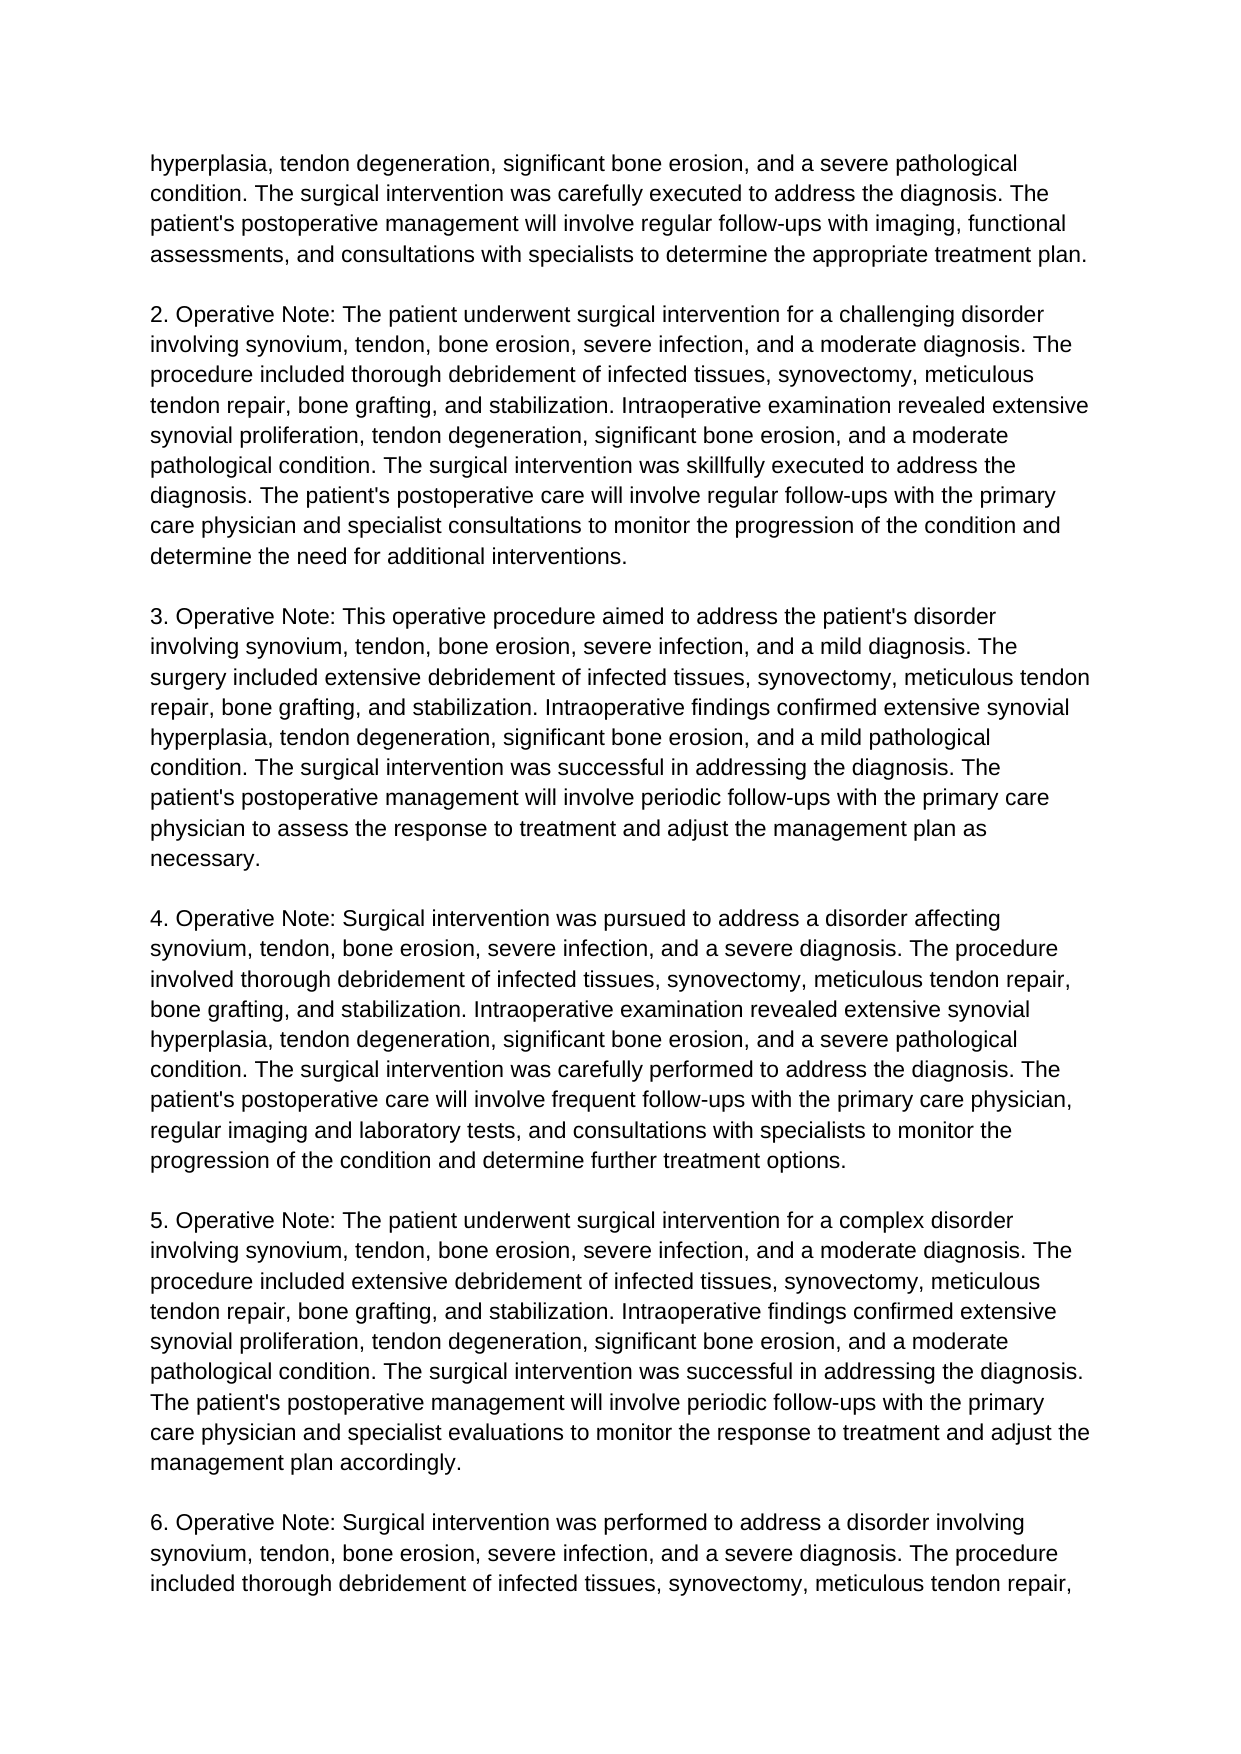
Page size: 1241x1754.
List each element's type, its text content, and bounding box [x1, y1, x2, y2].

text 2. Operative Note: The patient underwent surgical intervention for a challenging disorder involving synovium, tendon, bone erosion, severe infection, and a moderate diagnosis. The procedure included thorough debridement of infected tissues, synovectomy, meticulous tendon repair, bone grafting, and stabilization. Intraoperative examination revealed extensive synovial proliferation, tendon degeneration, significant bone erosion, and a moderate pathological condition. The surgical intervention was skillfully executed to address the diagnosis. The patient's postoperative care will involve regular follow-ups with the primary care physician and specialist consultations to monitor the progression of the condition and determine the need for additional interventions. [150, 301, 1090, 569]
text 5. Operative Note: The patient underwent surgical intervention for a complex disorder involving synovium, tendon, bone erosion, severe infection, and a moderate diagnosis. The procedure included extensive debridement of infected tissues, synovectomy, meticulous tendon repair, bone grafting, and stabilization. Intraoperative findings confirmed extensive synovial proliferation, tendon degeneration, significant bone erosion, and a moderate pathological condition. The surgical intervention was successful in addressing the diagnosis. The patient's postoperative management will involve periodic follow-ups with the primary care physician and specialist evaluations to monitor the response to treatment and adjust the management plan accordingly. [150, 1207, 1090, 1475]
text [150, 150, 1090, 267]
text 4. Operative Note: Surgical intervention was pursued to address a disorder affecting synovium, tendon, bone erosion, severe infection, and a severe diagnosis. The procedure involved thorough debridement of infected tissues, synovectomy, meticulous tendon repair, bone grafting, and stabilization. Intraoperative examination revealed extensive synovial hyperplasia, tendon degeneration, significant bone erosion, and a severe pathological condition. The surgical intervention was carefully performed to address the diagnosis. The patient's postoperative care will involve frequent follow-ups with the primary care physician, regular imaging and laboratory tests, and consultations with specialists to monitor the progression of the condition and determine further treatment options. [150, 905, 1090, 1173]
text 3. Operative Note: This operative procedure aimed to address the patient's disorder involving synovium, tendon, bone erosion, severe infection, and a mild diagnosis. The surgery included extensive debridement of infected tissues, synovectomy, meticulous tendon repair, bone grafting, and stabilization. Intraoperative findings confirmed extensive synovial hyperplasia, tendon degeneration, significant bone erosion, and a mild pathological condition. The surgical intervention was successful in addressing the diagnosis. The patient's postoperative management will involve periodic follow-ups with the primary care physician to assess the response to treatment and adjust the management plan as necessary. [150, 603, 1090, 871]
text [150, 1509, 1090, 1596]
